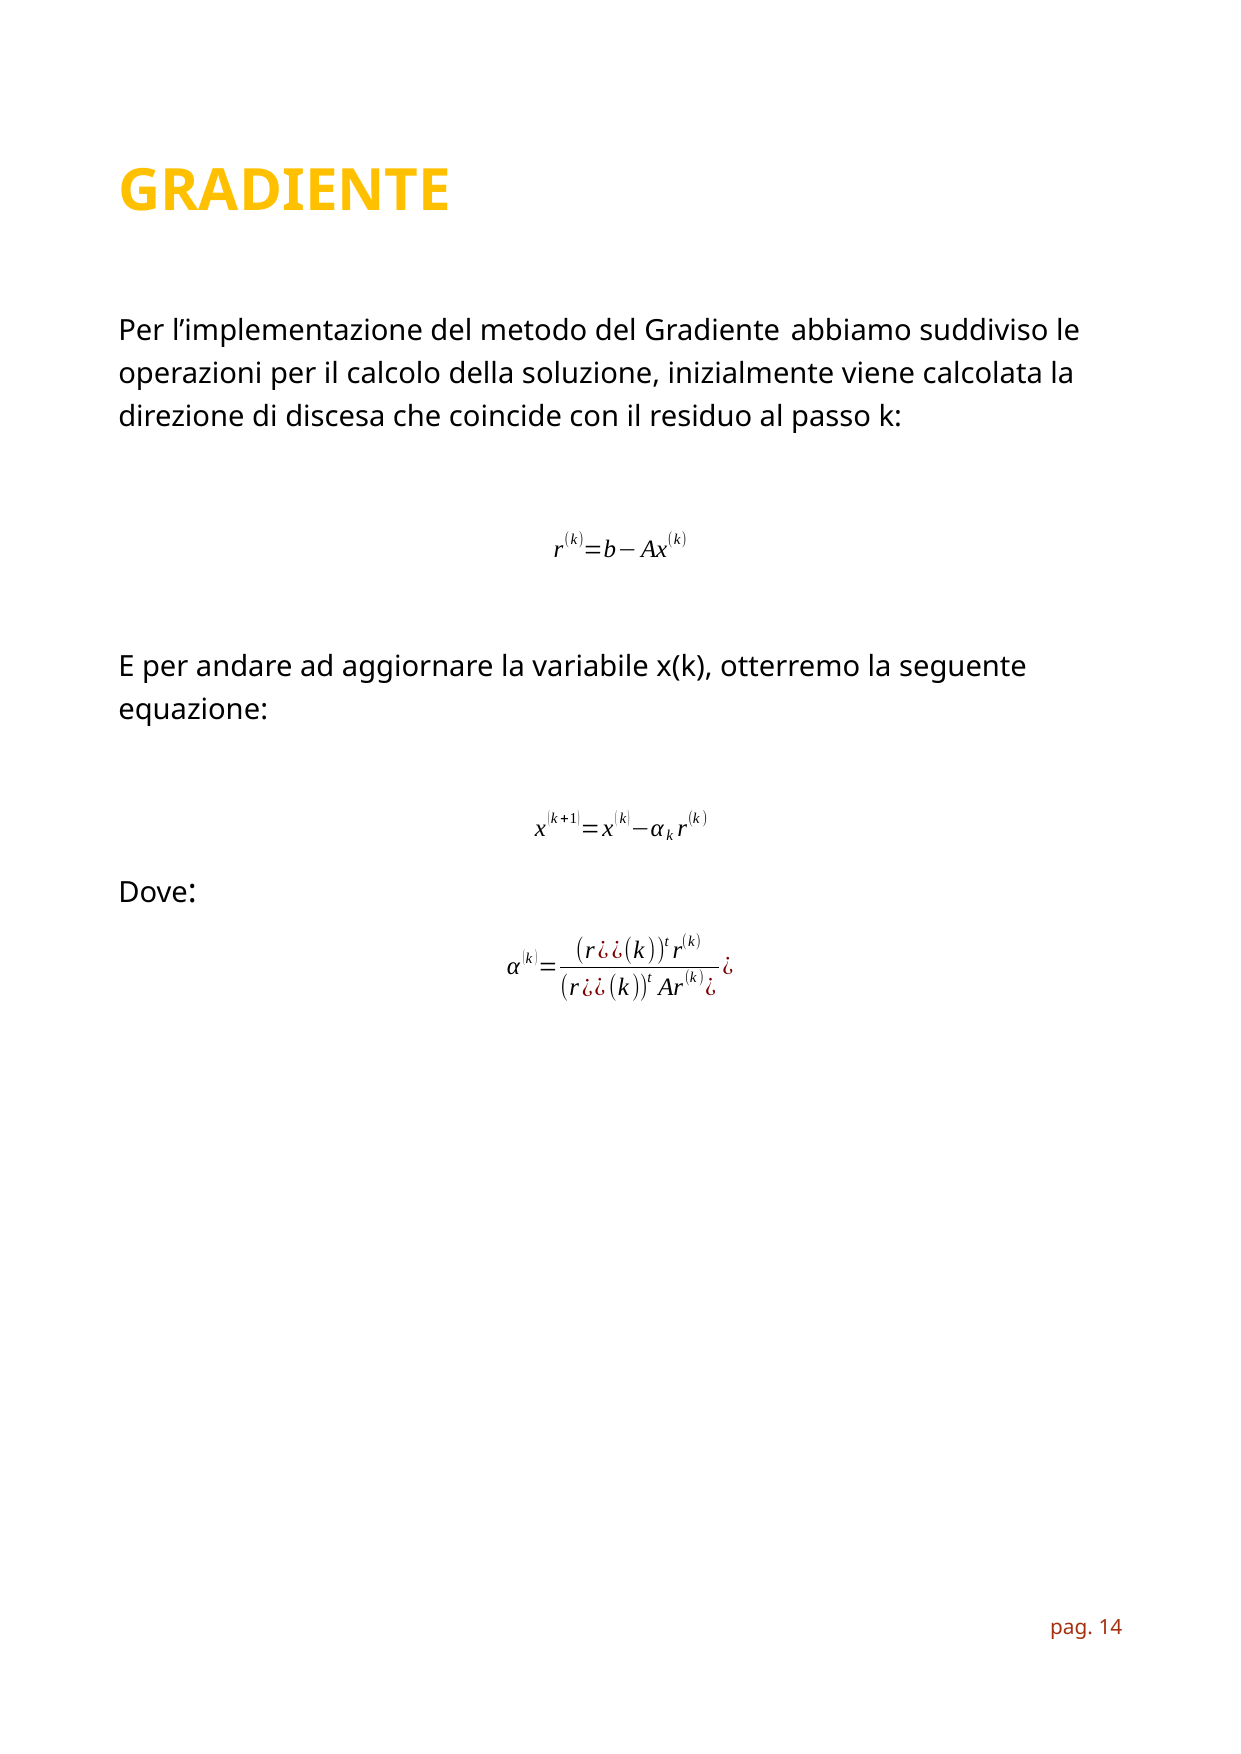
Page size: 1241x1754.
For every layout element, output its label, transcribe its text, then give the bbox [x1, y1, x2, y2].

text GRADIENTE [118, 148, 1122, 227]
text E per andare ad aggiornare la variabile x(k), otterremo la seguente equazione: [118, 645, 1122, 728]
text Per l’implementazione del metodo del Gradiente abbiamo suddiviso le operazioni per il calcolo della soluzione, inizialmente viene calcolata la direzione di discesa che coincide con il residuo al passo k: [118, 309, 1122, 435]
text Dove: [118, 867, 1122, 912]
